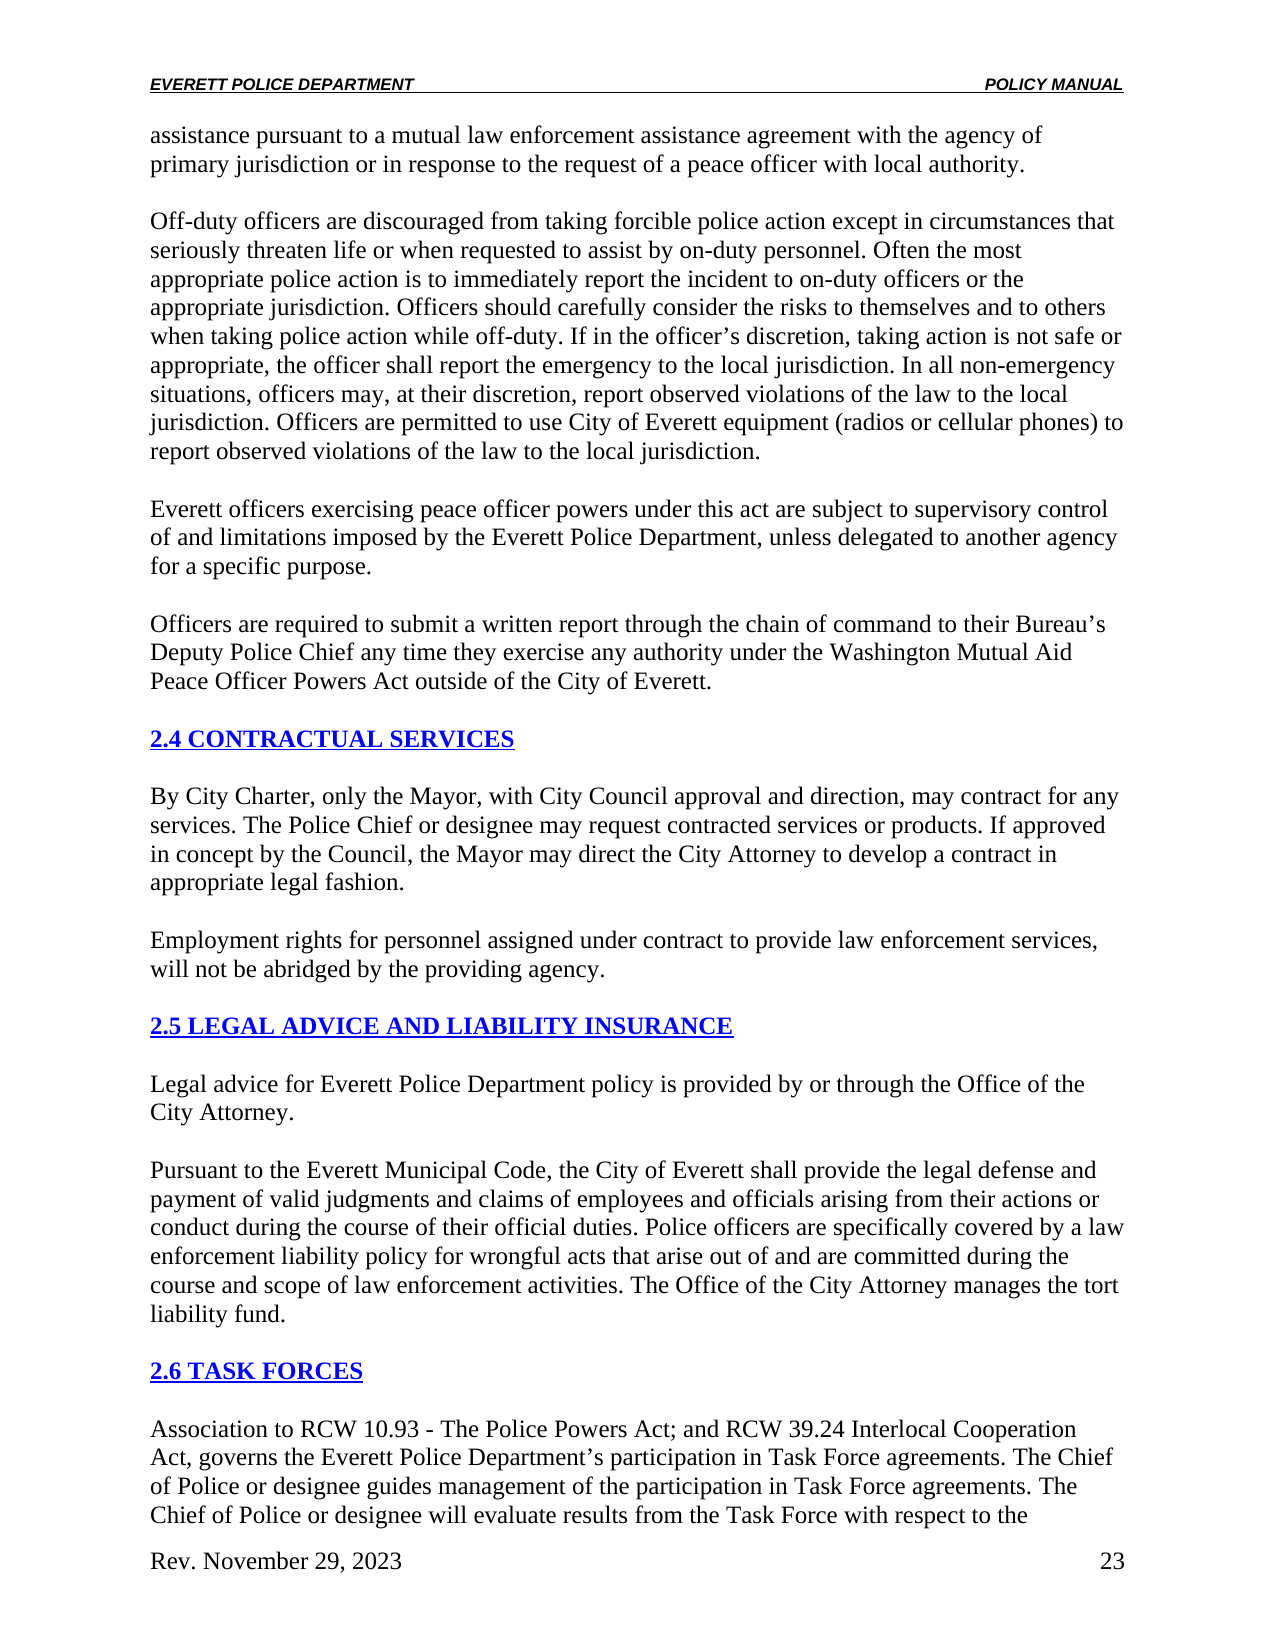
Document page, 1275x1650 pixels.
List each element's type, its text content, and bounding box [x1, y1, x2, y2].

text By City Charter, only the Mayor, with City Council approval and direction, may contract for any services. The Police Chief or designee may request contracted services or products. If approved in concept by the Council, the Mayor may direct the City Attorney to develop a contract in appropriate legal fashion. [150, 781, 1125, 896]
text Legal advice for Everett Police Department policy is provided by or through the Office of the City Attorney. [150, 1069, 1125, 1126]
text Employment rights for personnel assigned under contract to provide law enforcement services, will not be abridged by the providing agency. [150, 925, 1125, 982]
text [150, 1414, 1125, 1529]
text 2.5 LEGAL ADVICE AND LIABILITY INSURANCE [150, 1011, 1125, 1040]
text Pursuant to the Everett Municipal Code, the City of Everett shall provide the legal defense and payment of valid judgments and claims of employees and officials arising from their actions or conduct during the course of their official duties. Police officers are specifically covered by a law enforcement liability policy for wrongful acts that arise out of and are committed during the course and scope of law enforcement activities. The Office of the City Attorney manages the tort liability fund. [150, 1155, 1125, 1327]
text Officers are required to submit a written report through the chain of command to their Bureau’s Deputy Police Chief any time they exercise any authority under the Washington Mutual Aid Peace Officer Powers Act outside of the City of Everett. [150, 609, 1125, 695]
text 2.6 TASK FORCES [150, 1356, 1125, 1385]
text Off-duty officers are discouraged from taking forcible police action except in circumstances that seriously threaten life or when requested to assist by on-duty personnel. Often the most appropriate police action is to immediately report the incident to on-duty officers or the appropriate jurisdiction. Officers should carefully consider the risks to themselves and to others when taking police action while off-duty. If in the officer’s discretion, taking action is not safe or appropriate, the officer shall report the emergency to the local jurisdiction. In all non-emergency situations, officers may, at their discretion, report observed violations of the law to the local jurisdiction. Officers are permitted to use City of Everett equipment (radios or cellular phones) to report observed violations of the law to the local jurisdiction. [150, 206, 1125, 465]
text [150, 120, 1125, 177]
text Everett officers exercising peace officer powers under this act are subject to supervisory control of and limitations imposed by the Everett Police Department, unless delegated to another agency for a specific purpose. [150, 494, 1125, 580]
text 2.4 CONTRACTUAL SERVICES [150, 724, 1125, 752]
